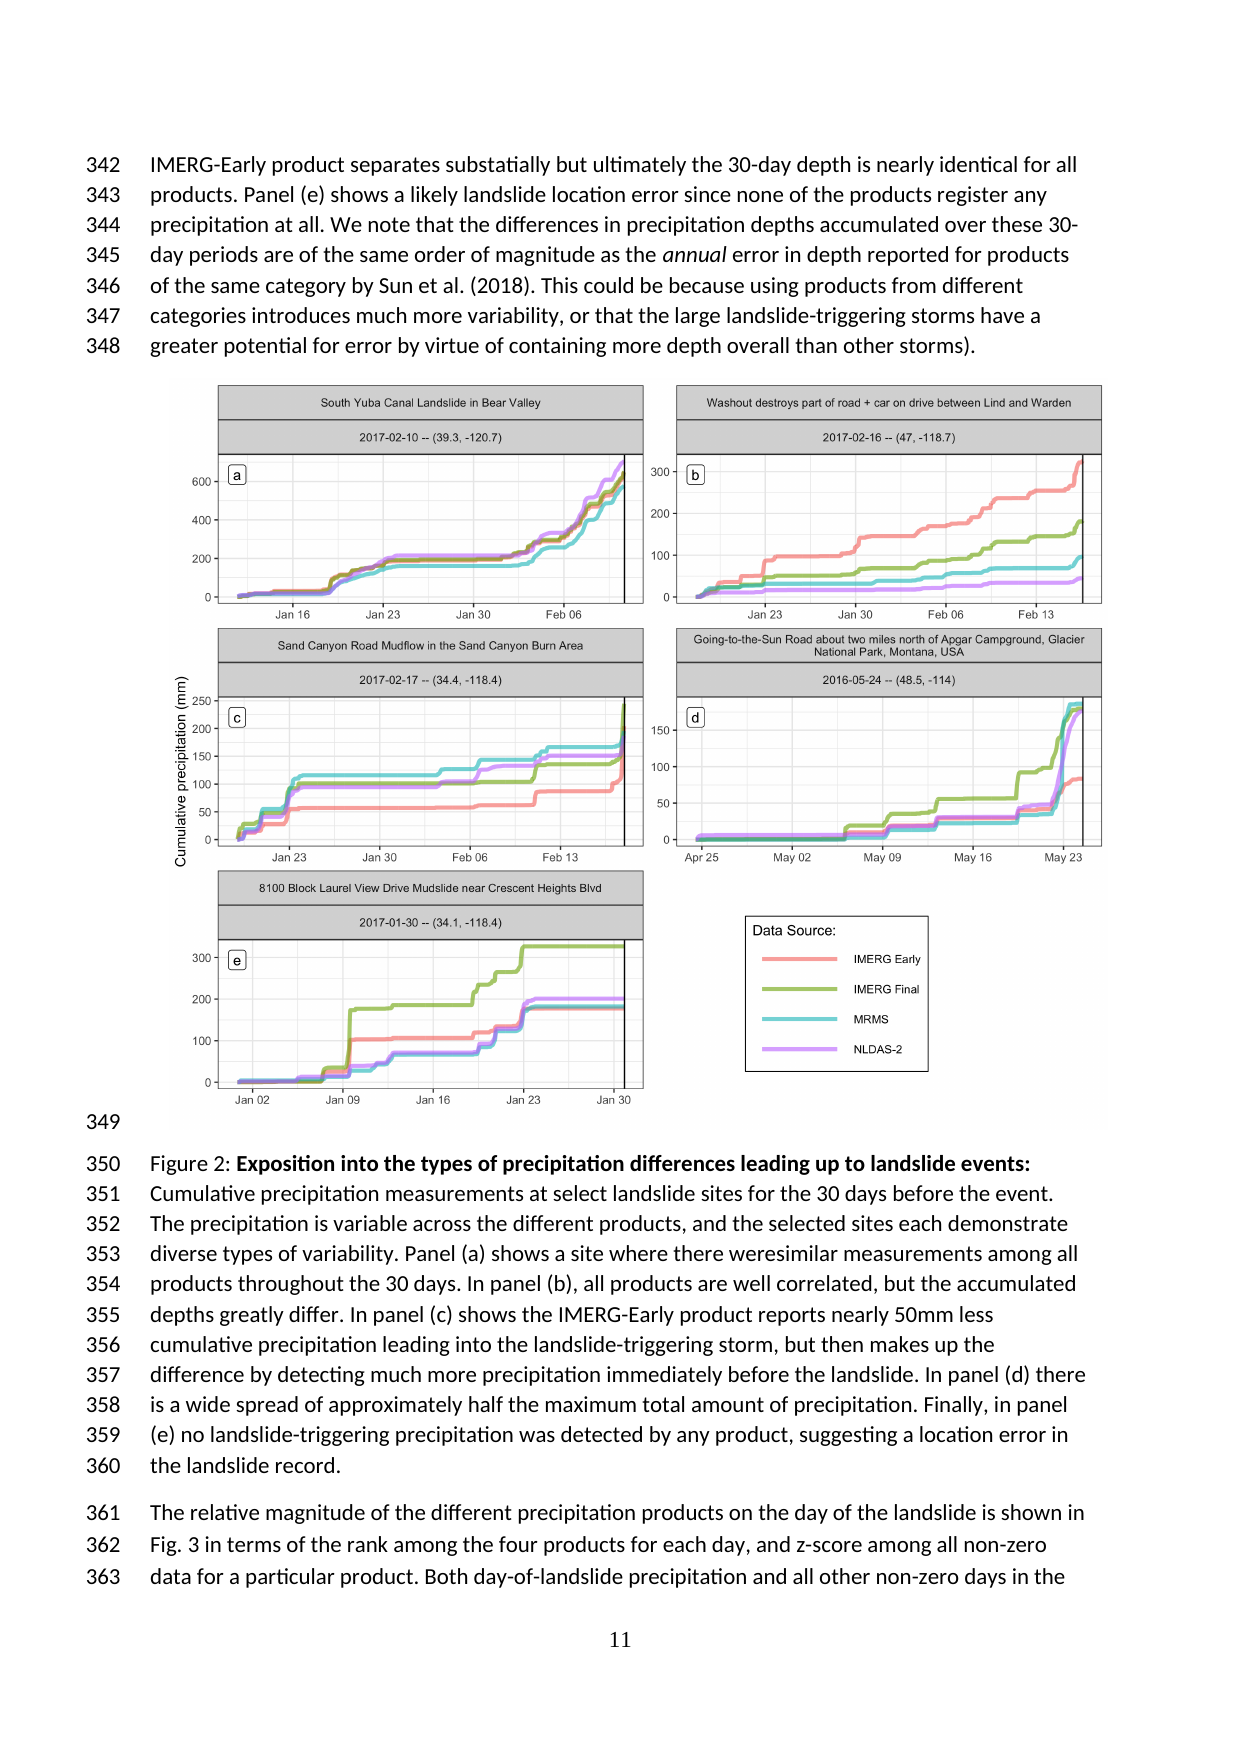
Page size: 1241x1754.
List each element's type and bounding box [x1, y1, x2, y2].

text [150, 1498, 1090, 1590]
picture [168, 378, 1109, 1130]
